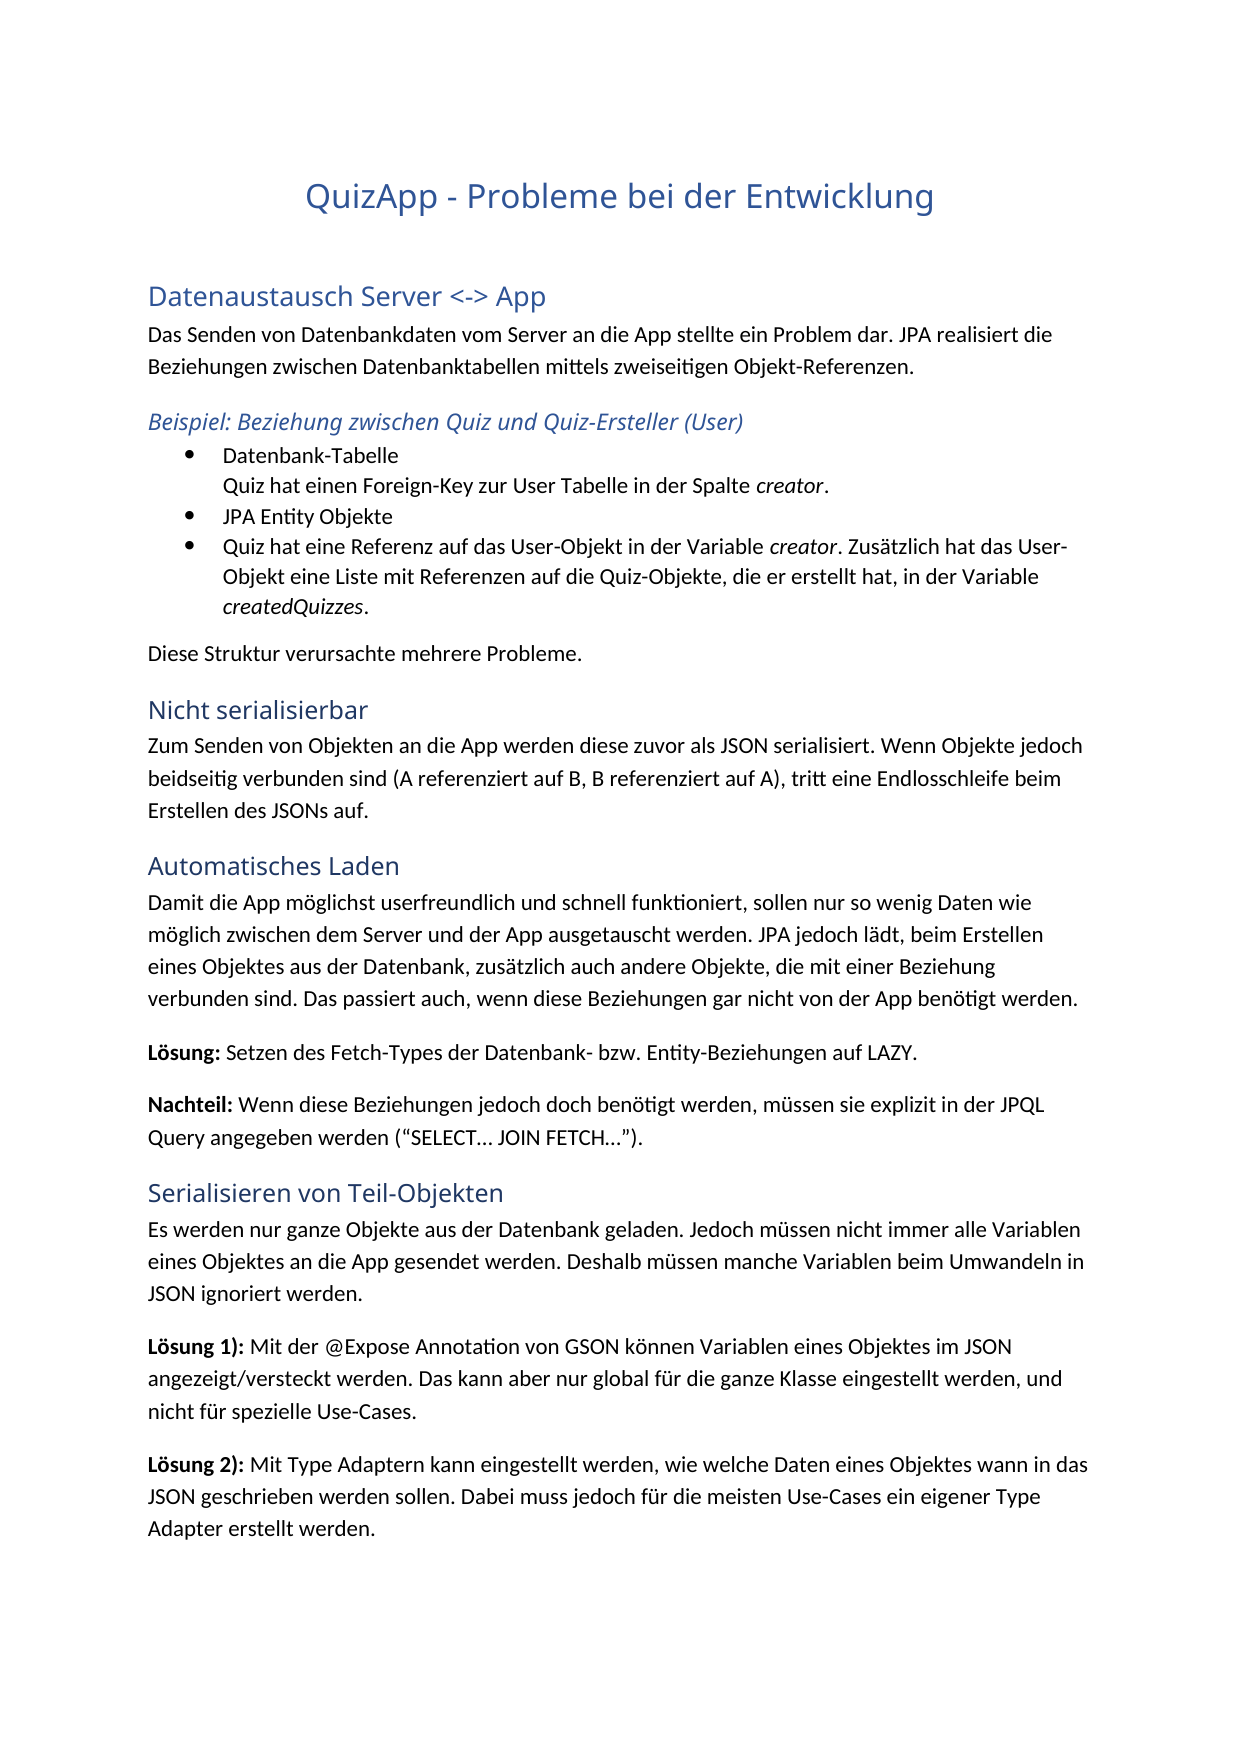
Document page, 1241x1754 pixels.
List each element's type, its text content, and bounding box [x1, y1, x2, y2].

text Lösung 1): Mit der @Expose Annotation von GSON können Variablen eines Objektes im JSON angezeigt/versteckt werden. Das kann aber nur global für die ganze Klasse eingestellt werden, und nicht für spezielle Use-Cases. [148, 1332, 1093, 1425]
text Diese Struktur verursachte mehrere Probleme. [148, 639, 1093, 667]
text Damit die App möglichst userfreundlich und schnell funktioniert, sollen nur so wenig Daten wie möglich zwischen dem Server und der App ausgetauscht werden. JPA jedoch lädt, beim Erstellen eines Objektes aus der Datenbank, zusätzlich auch andere Objekte, die mit einer Beziehung verbunden sind. Das passiert auch, wenn diese Beziehungen gar nicht von der App benötigt werden. [148, 888, 1093, 1013]
text Es werden nur ganze Objekte aus der Datenbank geladen. Jedoch müssen nicht immer alle Variablen eines Objektes an die App gesendet werden. Deshalb müssen manche Variablen beim Umwandeln in JSON ignoriert werden. [148, 1215, 1093, 1307]
subtitle Automatisches Laden [148, 849, 1093, 883]
text Nachteil: Wenn diese Beziehungen jedoch doch benötigt werden, müssen sie explizit in der JPQL Query angegeben werden (“SELECT… JOIN FETCH…”). [148, 1091, 1093, 1151]
text Das Senden von Datenbankdaten vom Server an die App stellte ein Problem dar. JPA realisiert die Beziehungen zwischen Datenbanktabellen mittels zweiseitigen Objekt-Referenzen. [148, 320, 1093, 380]
text Lösung: Setzen des Fetch-Types der Datenbank- bzw. Entity-Beziehungen auf LAZY. [148, 1038, 1093, 1066]
list Quiz hat einen Foreign-Key zur User Tabelle in der Spalte creator. [223, 472, 1093, 499]
subtitle Serialisieren von Teil-Objekten [148, 1176, 1093, 1210]
subtitle QuizApp - Probleme bei der Entwicklung [148, 173, 1093, 218]
list Datenbank-Tabelle [185, 441, 1093, 469]
text Zum Senden von Objekten an die App werden diese zuvor als JSON serialisiert. Wenn Objekte jedoch beidseitig verbunden sind (A referenziert auf B, B referenziert auf A), tritt eine Endlosschleife beim Erstellen des JSONs auf. [148, 731, 1093, 824]
subtitle Nicht serialisierbar [148, 692, 1093, 726]
subtitle Beispiel: Beziehung zwischen Quiz und Quiz-Ersteller (User) [148, 405, 1093, 437]
text Lösung 2): Mit Type Adaptern kann eingestellt werden, wie welche Daten eines Objektes wann in das JSON geschrieben werden sollen. Dabei muss jedoch für die meisten Use-Cases ein eigener Type Adapter erstellt werden. [148, 1450, 1093, 1542]
list JPA Entity Objekte [185, 502, 1093, 530]
list Quiz hat eine Referenz auf das User-Objekt in der Variable creator. Zusätzlich hat das User-Objekt eine Liste mit Referenzen auf die Quiz-Objekte, die er erstellt hat, in der Variable createdQuizzes. [185, 532, 1093, 620]
subtitle Datenaustausch Server <-> App [148, 278, 1093, 315]
